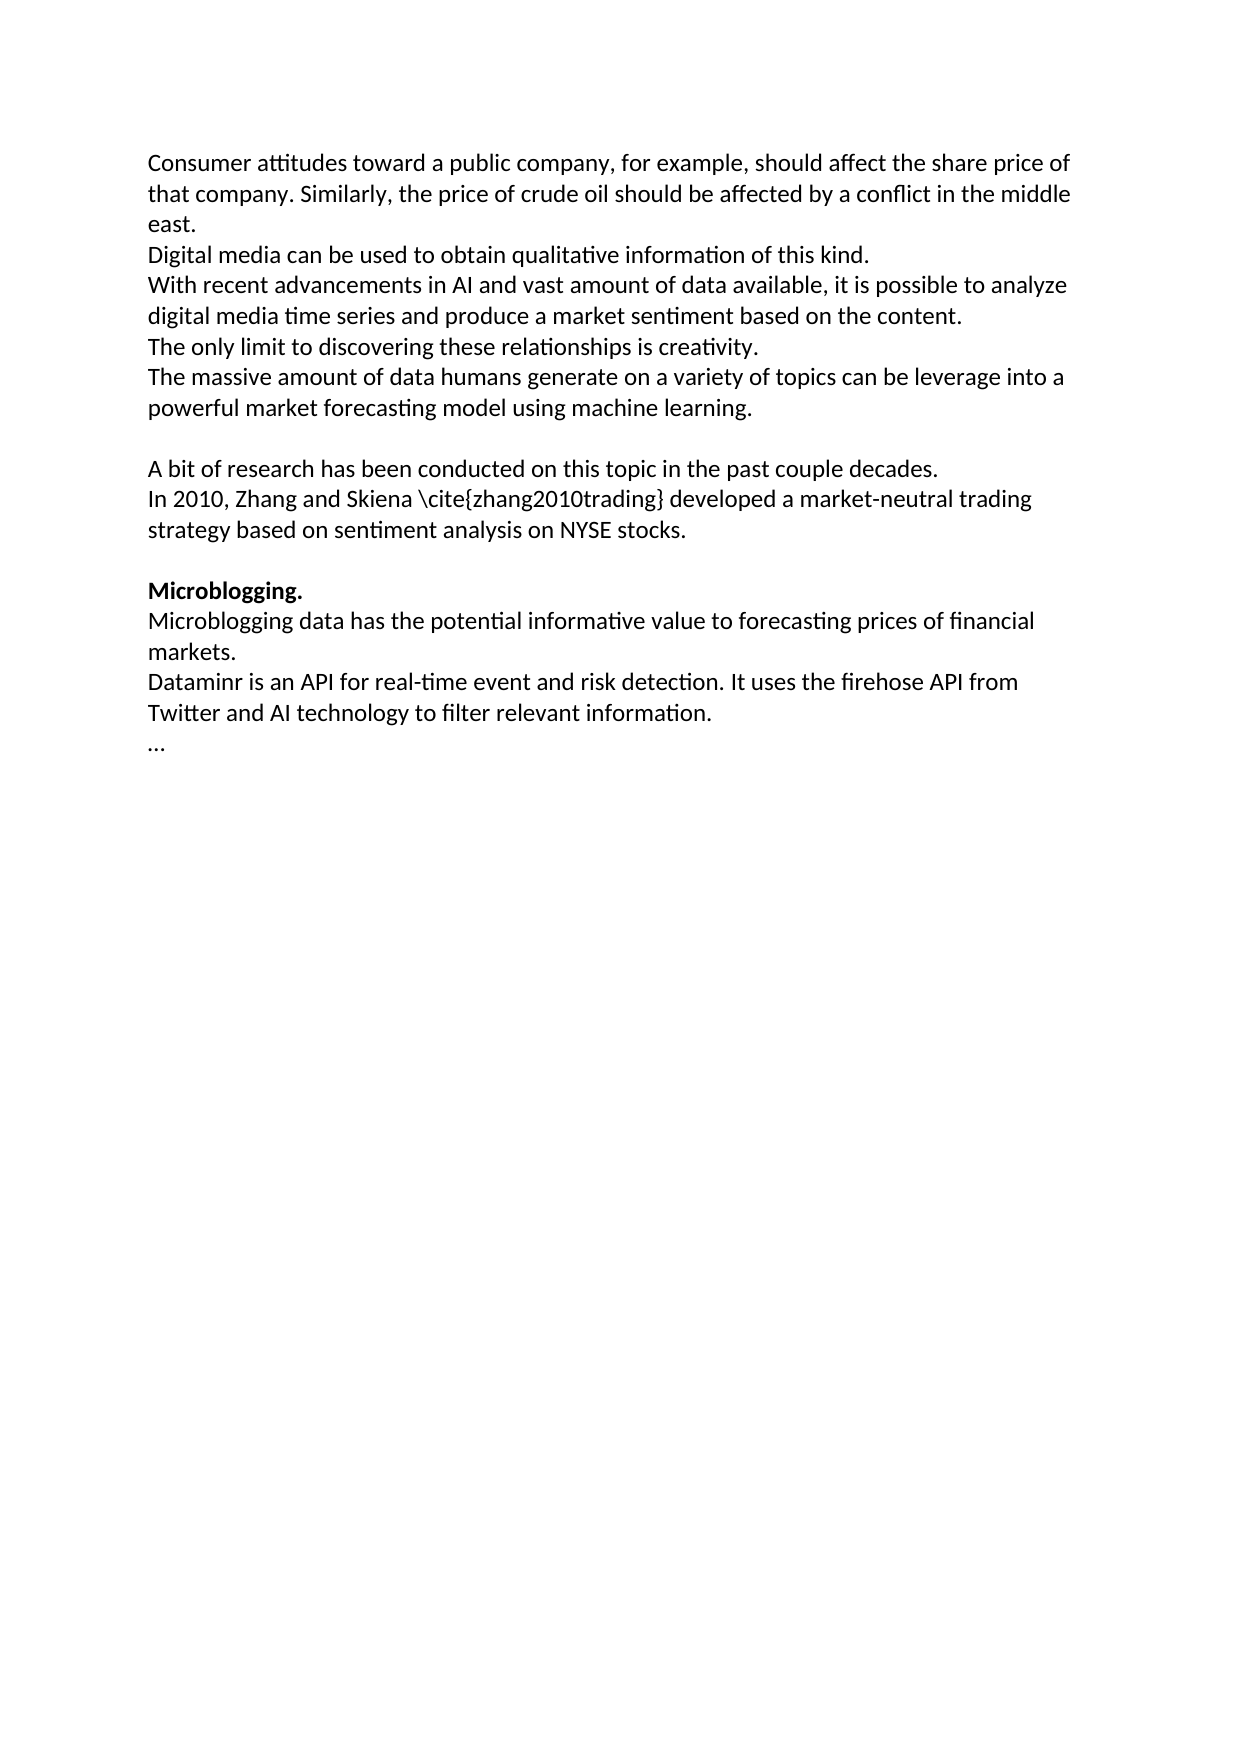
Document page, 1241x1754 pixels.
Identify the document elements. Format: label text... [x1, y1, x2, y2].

text The massive amount of data humans generate on a variety of topics can be leverage into a powerful market forecasting model using machine learning. [148, 361, 1093, 422]
text Microblogging. [148, 575, 1093, 605]
text Dataminr is an API for real-time event and risk detection. It uses the firehose API from Twitter and AI technology to filter relevant information. [148, 666, 1093, 727]
text A bit of research has been conducted on this topic in the past couple decades. [148, 453, 1093, 483]
text Digital media can be used to obtain qualitative information of this kind. [148, 239, 1093, 270]
text Microblogging data has the potential informative value to forecasting prices of financial markets. [148, 605, 1093, 666]
text In 2010, Zhang and Skiena \cite{zhang2010trading} developed a market-neutral trading strategy based on sentiment analysis on NYSE stocks. [148, 483, 1093, 544]
text With recent advancements in AI and vast amount of data available, it is possible to analyze digital media time series and produce a market sentiment based on the content. [148, 270, 1093, 331]
text Consumer attitudes toward a public company, for example, should affect the share price of that company. Similarly, the price of crude oil should be affected by a conflict in the middle east. [148, 148, 1093, 239]
text The only limit to discovering these relationships is creativity. [148, 331, 1093, 361]
text … [148, 727, 1093, 758]
